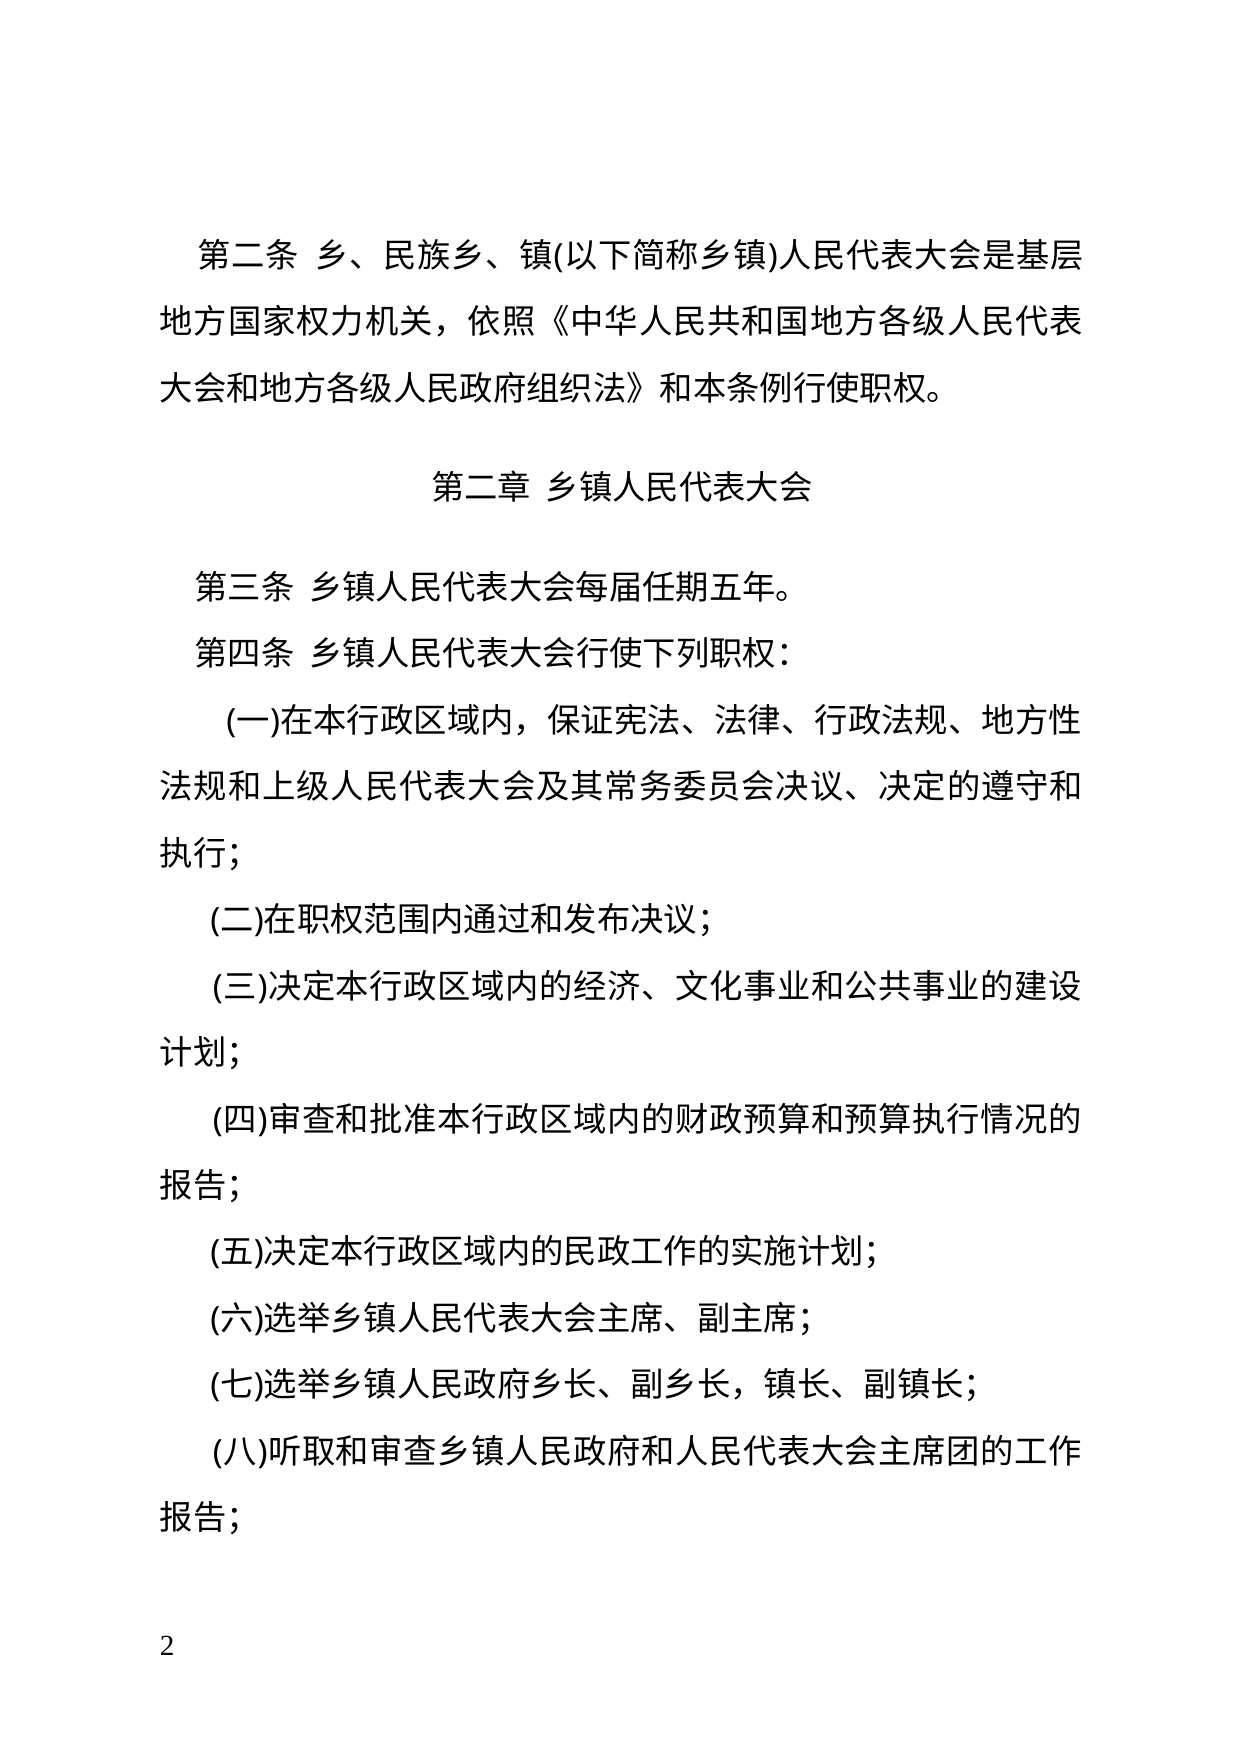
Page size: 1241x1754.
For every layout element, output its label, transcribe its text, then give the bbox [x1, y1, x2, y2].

text (六)选举乡镇人民代表大会主席、副主席； [159, 1283, 1084, 1349]
text 第二章 乡镇人民代表大会 [159, 452, 1084, 518]
text (五)决定本行政区域内的民政工作的实施计划； [159, 1216, 1084, 1283]
text (三)决定本行政区域内的经济、文化事业和公共事业的建设计划； [159, 950, 1084, 1083]
text (八)听取和审查乡镇人民政府和人民代表大会主席团的工作报告； [159, 1416, 1084, 1548]
text 第二条 乡、民族乡、镇(以下简称乡镇)人民代表大会是基层地方国家权力机关，依照《中华人民共和国地方各级人民代表大会和地方各级人民政府组织法》和本条例行使职权。 [159, 219, 1084, 419]
text (一)在本行政区域内，保证宪法、法律、行政法规、地方性法规和上级人民代表大会及其常务委员会决议、决定的遵守和执行； [159, 684, 1084, 884]
text (二)在职权范围内通过和发布决议； [159, 884, 1084, 950]
text (七)选举乡镇人民政府乡长、副乡长，镇长、副镇长； [159, 1349, 1084, 1416]
text 第三条 乡镇人民代表大会每届任期五年。 [159, 552, 1084, 618]
text 第四条 乡镇人民代表大会行使下列职权： [159, 618, 1084, 684]
text (四)审查和批准本行政区域内的财政预算和预算执行情况的报告； [159, 1083, 1084, 1216]
